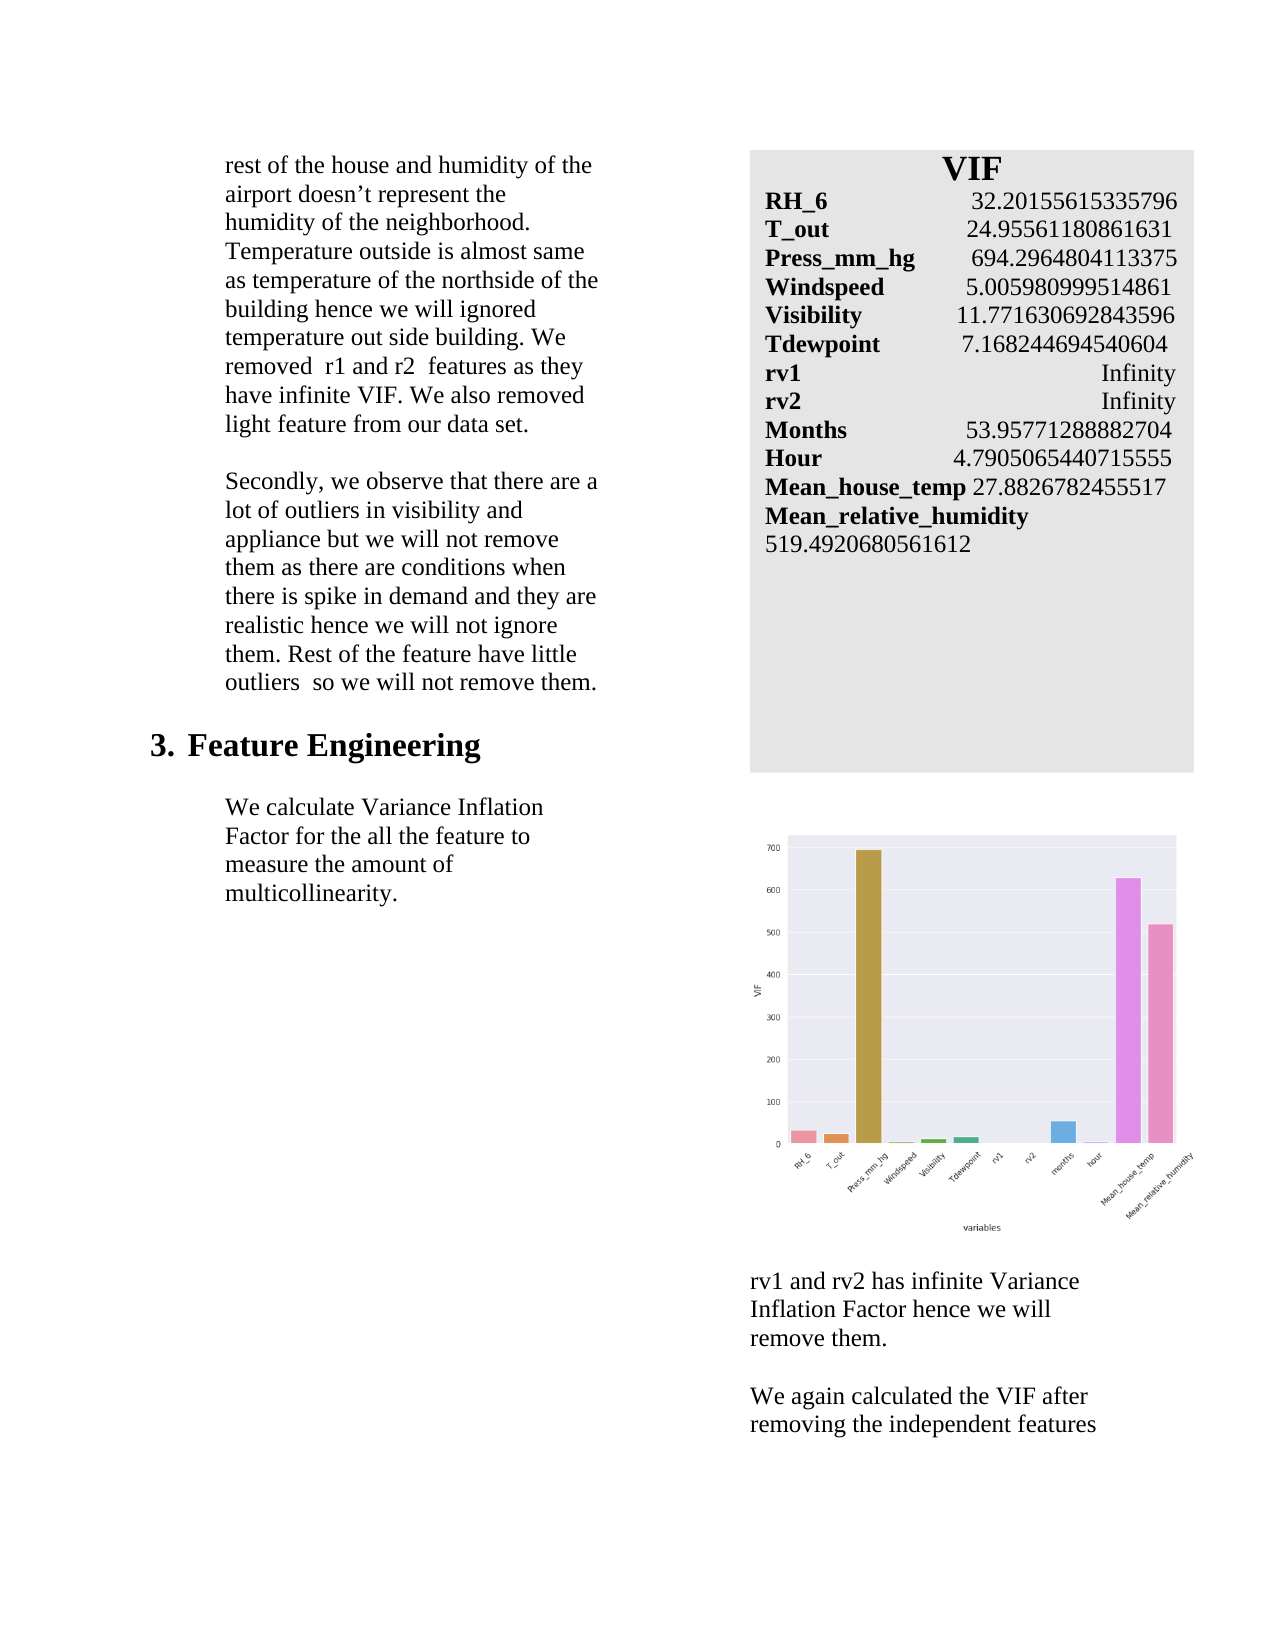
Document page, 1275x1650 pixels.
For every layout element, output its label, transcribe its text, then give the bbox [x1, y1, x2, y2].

text We again calculated the VIF after removing the independent features [750, 1381, 1125, 1438]
text Secondly, we observe that there are a lot of outliers in visibility and appliance but we will not remove them as there are conditions when there is spike in demand and they are realistic hence we will not ignore them. Rest of the feature have little outliers so we will not remove them. [225, 466, 600, 696]
list Feature Engineering [150, 725, 600, 763]
picture [750, 830, 1200, 1237]
text rv1 and rv2 has infinite Variance Inflation Factor hence we will remove them. [750, 1266, 1125, 1352]
text We calculate Variance Inflation Factor for the all the feature to measure the amount of multicollinearity. [225, 792, 600, 907]
